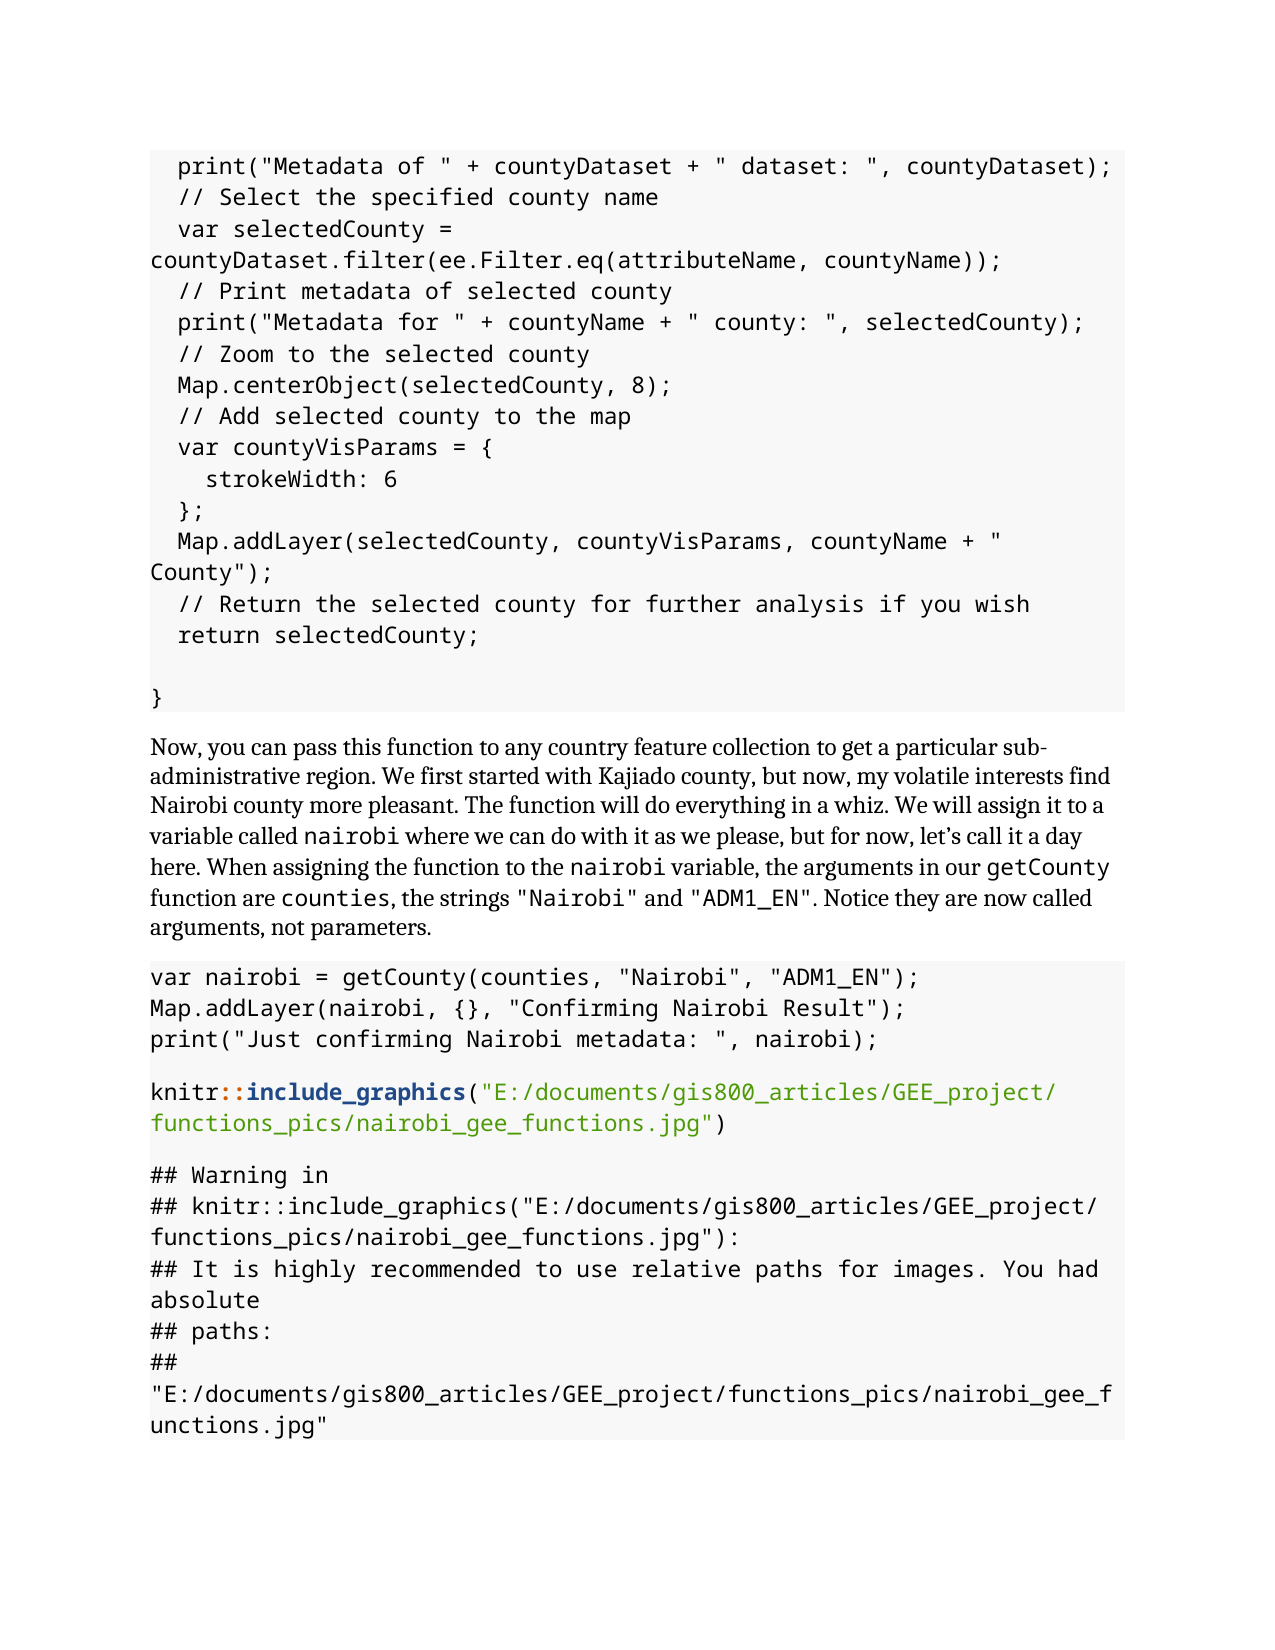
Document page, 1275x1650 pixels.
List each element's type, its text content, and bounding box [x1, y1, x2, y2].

text ## Warning in ## knitr::include_graphics("E:/documents/gis800_articles/GEE_project/functions_pics/nairobi_gee_functions.jpg"): ## It is highly recommended to use relative paths for images. You had absolute ## paths: ## "E:/documents/gis800_articles/GEE_project/functions_pics/nairobi_gee_functions.jpg" [150, 1159, 1125, 1440]
text knitr::include_graphics("E:/documents/gis800_articles/GEE_project/functions_pics/nairobi_gee_functions.jpg") [727, 1075, 1125, 1138]
text Now, you can pass this function to any country feature collection to get a particular sub-administrative region. We first started with Kajiado county, but now, my volatile interests find Nairobi county more pleasant. The function will do everything in a whiz. We will assign it to a variable called nairobi where we can do with it as we please, but for now, let’s call it a day here. When assigning the function to the nairobi variable, the arguments in our getCounty function are counties, the strings "Nairobi" and "ADM1_EN". Notice they are now called arguments, not parameters. [150, 733, 1125, 942]
text var nairobi = getCounty(counties, "Nairobi", "ADM1_EN"); Map.addLayer(nairobi, {}, "Confirming Nairobi Result"); print("Just confirming Nairobi metadata: ", nairobi); [150, 961, 1125, 1054]
